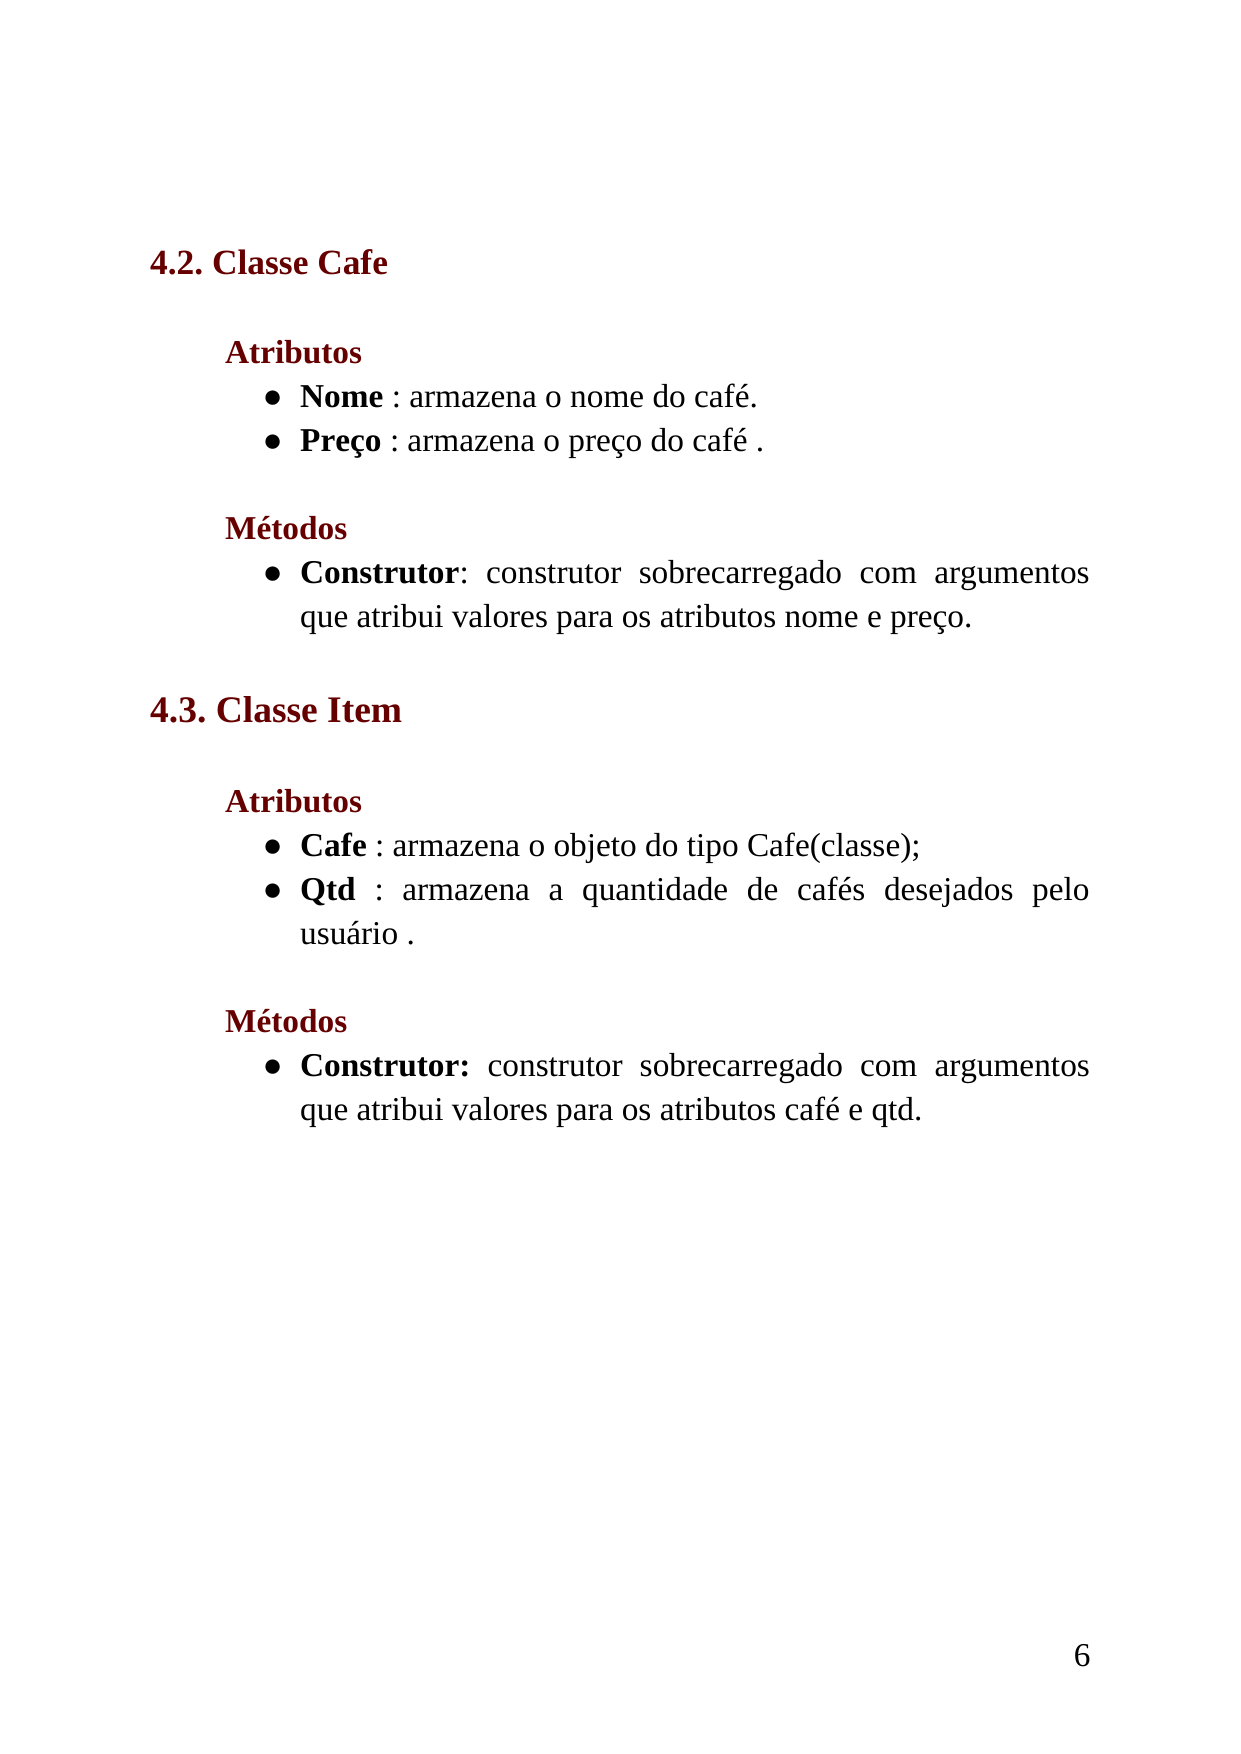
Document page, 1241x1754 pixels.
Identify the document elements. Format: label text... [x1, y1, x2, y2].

list Construtor: construtor sobrecarregado com argumentos que atribui valores para os atributos café e qtd. [262, 1045, 1090, 1128]
list Preço : armazena o preço do café . [262, 420, 1090, 458]
list Construtor: construtor sobrecarregado com argumentos que atribui valores para os atributos nome e preço. [262, 552, 1090, 634]
subtitle Métodos [225, 1001, 1090, 1039]
subtitle Métodos [225, 508, 1090, 546]
list Qtd : armazena a quantidade de cafés desejados pelo usuário . [262, 869, 1090, 951]
subtitle Atributos [225, 332, 1090, 370]
subtitle 4.3. Classe Item [150, 687, 1090, 730]
list Nome : armazena o nome do café. [262, 376, 1090, 414]
subtitle 4.2. Classe Cafe [150, 241, 1090, 282]
subtitle Atributos [225, 781, 1090, 819]
list Cafe : armazena o objeto do tipo Cafe(classe); [262, 825, 1090, 863]
